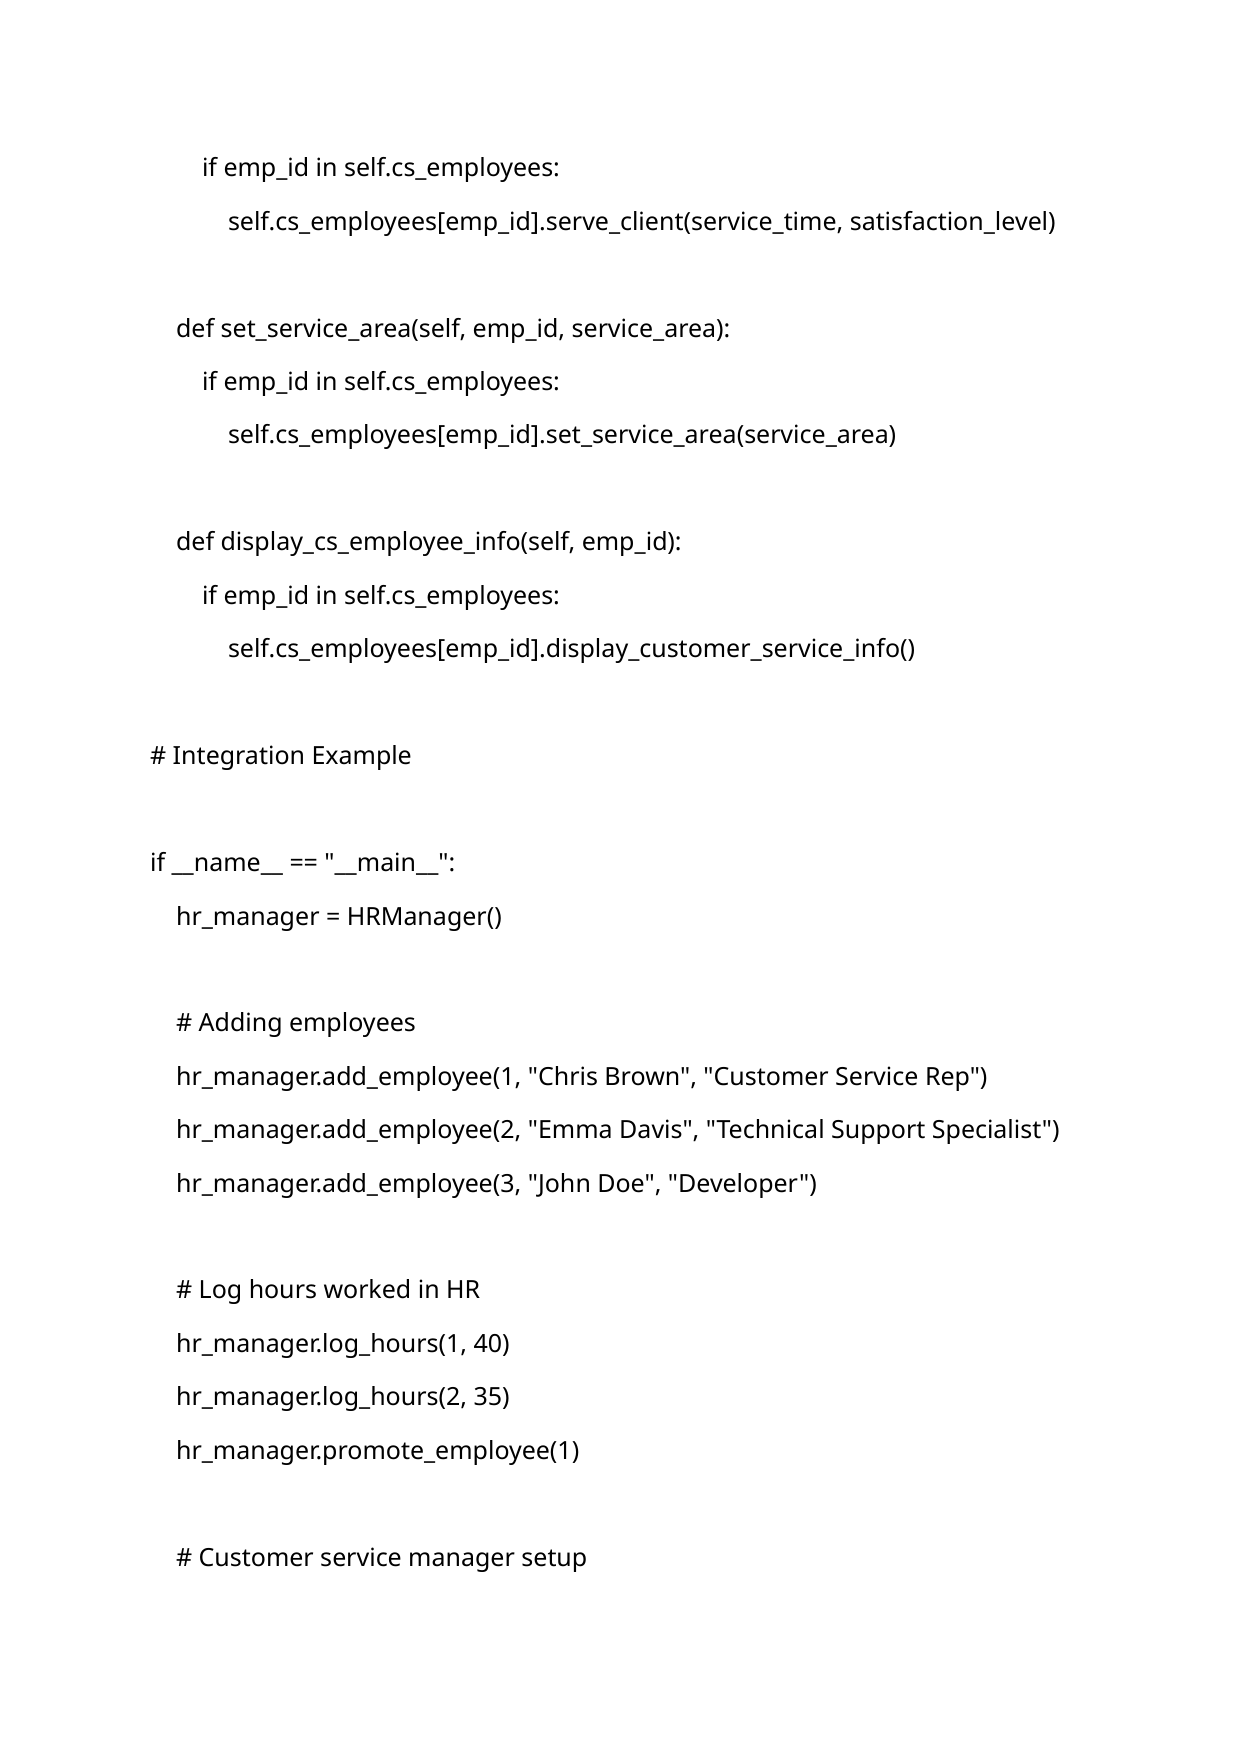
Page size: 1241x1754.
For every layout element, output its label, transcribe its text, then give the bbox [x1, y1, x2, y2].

text self.cs_employees[emp_id].display_customer_service_info() [150, 631, 1090, 665]
text hr_manager.add_employee(3, "John Doe", "Developer") [150, 1165, 1090, 1199]
text hr_manager.add_employee(2, "Emma Davis", "Technical Support Specialist") [150, 1112, 1090, 1146]
text self.cs_employees[emp_id].serve_client(service_time, satisfaction_level) [150, 203, 1090, 237]
text # Log hours worked in HR [150, 1272, 1090, 1306]
text hr_manager.log_hours(2, 35) [150, 1379, 1090, 1413]
text if emp_id in self.cs_employees: [150, 577, 1090, 612]
text if __name__ == "__main__": [150, 845, 1090, 879]
text # Adding employees [150, 1005, 1090, 1039]
text def set_service_area(self, emp_id, service_area): [150, 310, 1090, 344]
text hr_manager.add_employee(1, "Chris Brown", "Customer Service Rep") [150, 1058, 1090, 1092]
text # Customer service manager setup [150, 1539, 1090, 1573]
text hr_manager = HRManager() [150, 898, 1090, 932]
text if emp_id in self.cs_employees: [150, 364, 1090, 398]
text hr_manager.log_hours(1, 40) [150, 1326, 1090, 1360]
text if emp_id in self.cs_employees: [150, 150, 1090, 184]
text # Integration Example [150, 738, 1090, 772]
text hr_manager.promote_employee(1) [150, 1432, 1090, 1467]
text self.cs_employees[emp_id].set_service_area(service_area) [150, 417, 1090, 451]
text def display_cs_employee_info(self, emp_id): [150, 524, 1090, 558]
